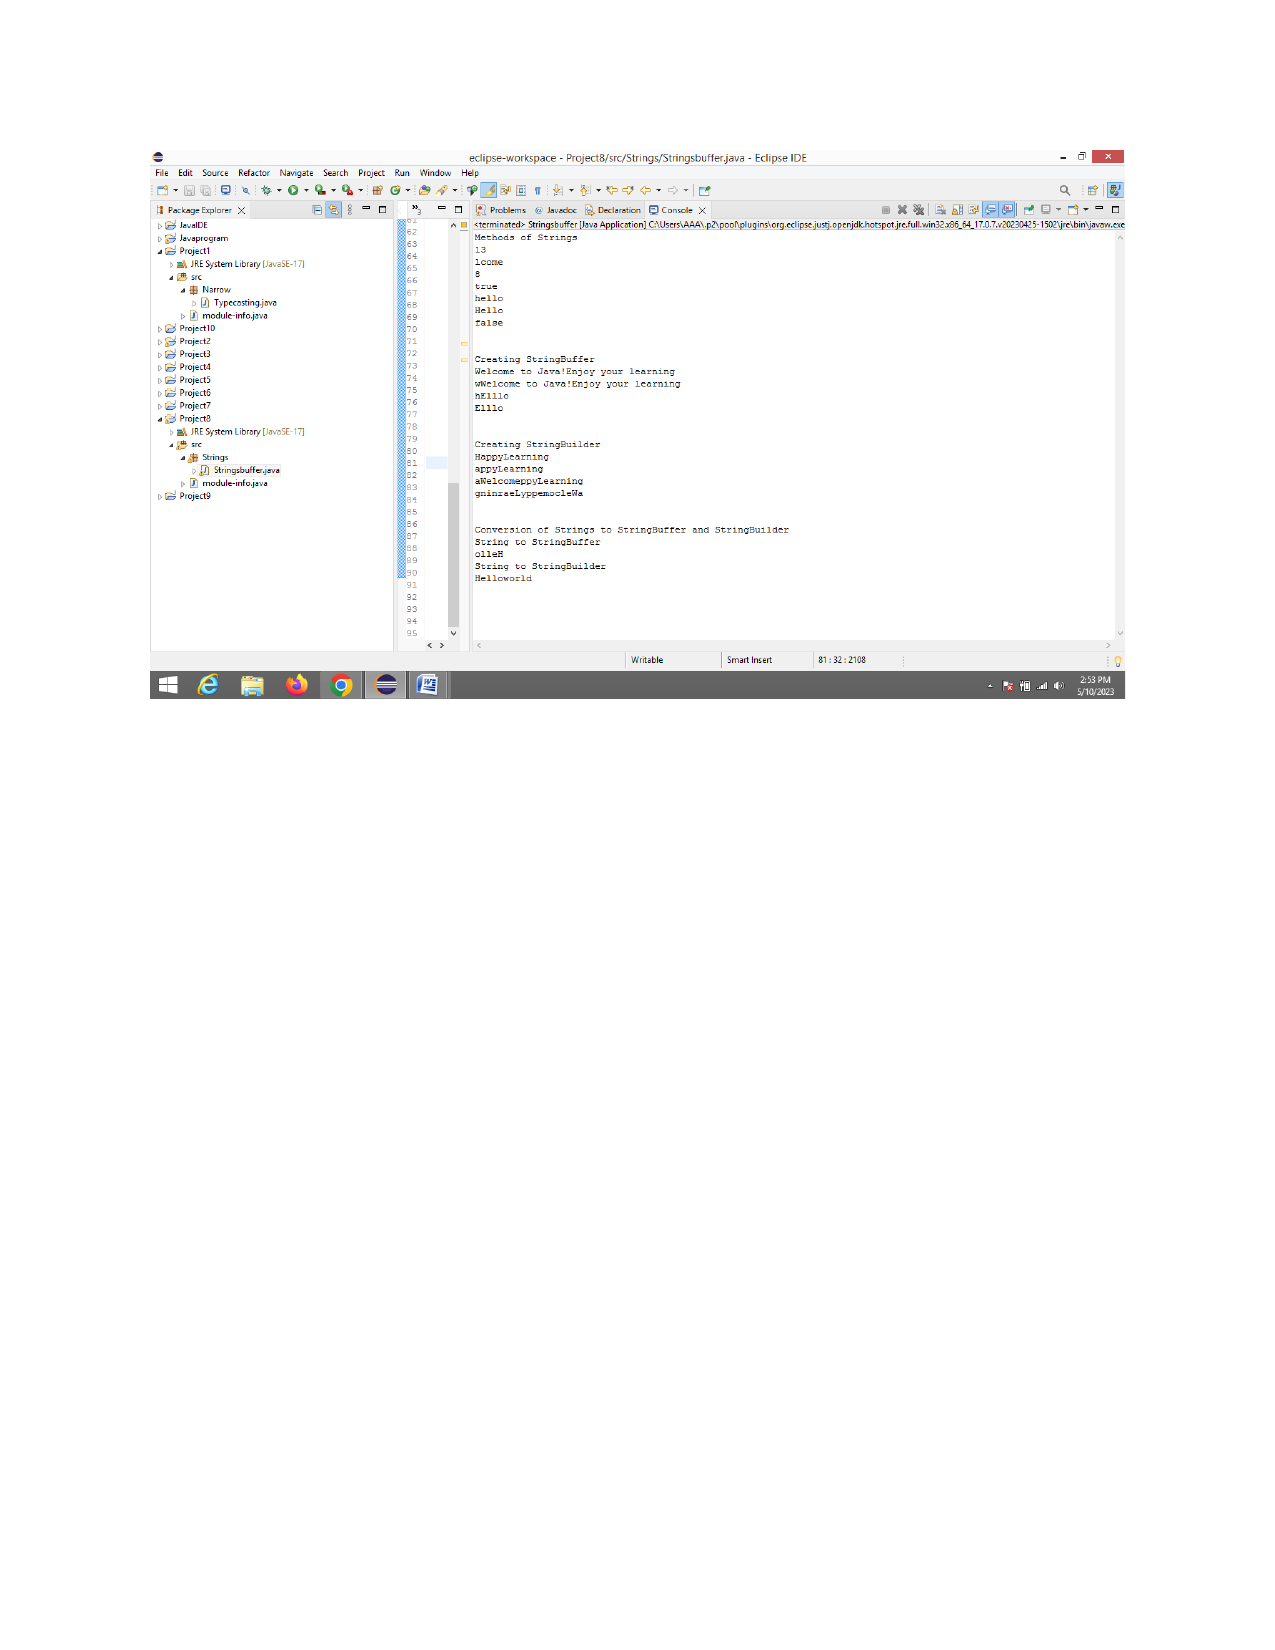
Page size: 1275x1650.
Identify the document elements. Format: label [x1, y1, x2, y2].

picture [150, 150, 1125, 699]
